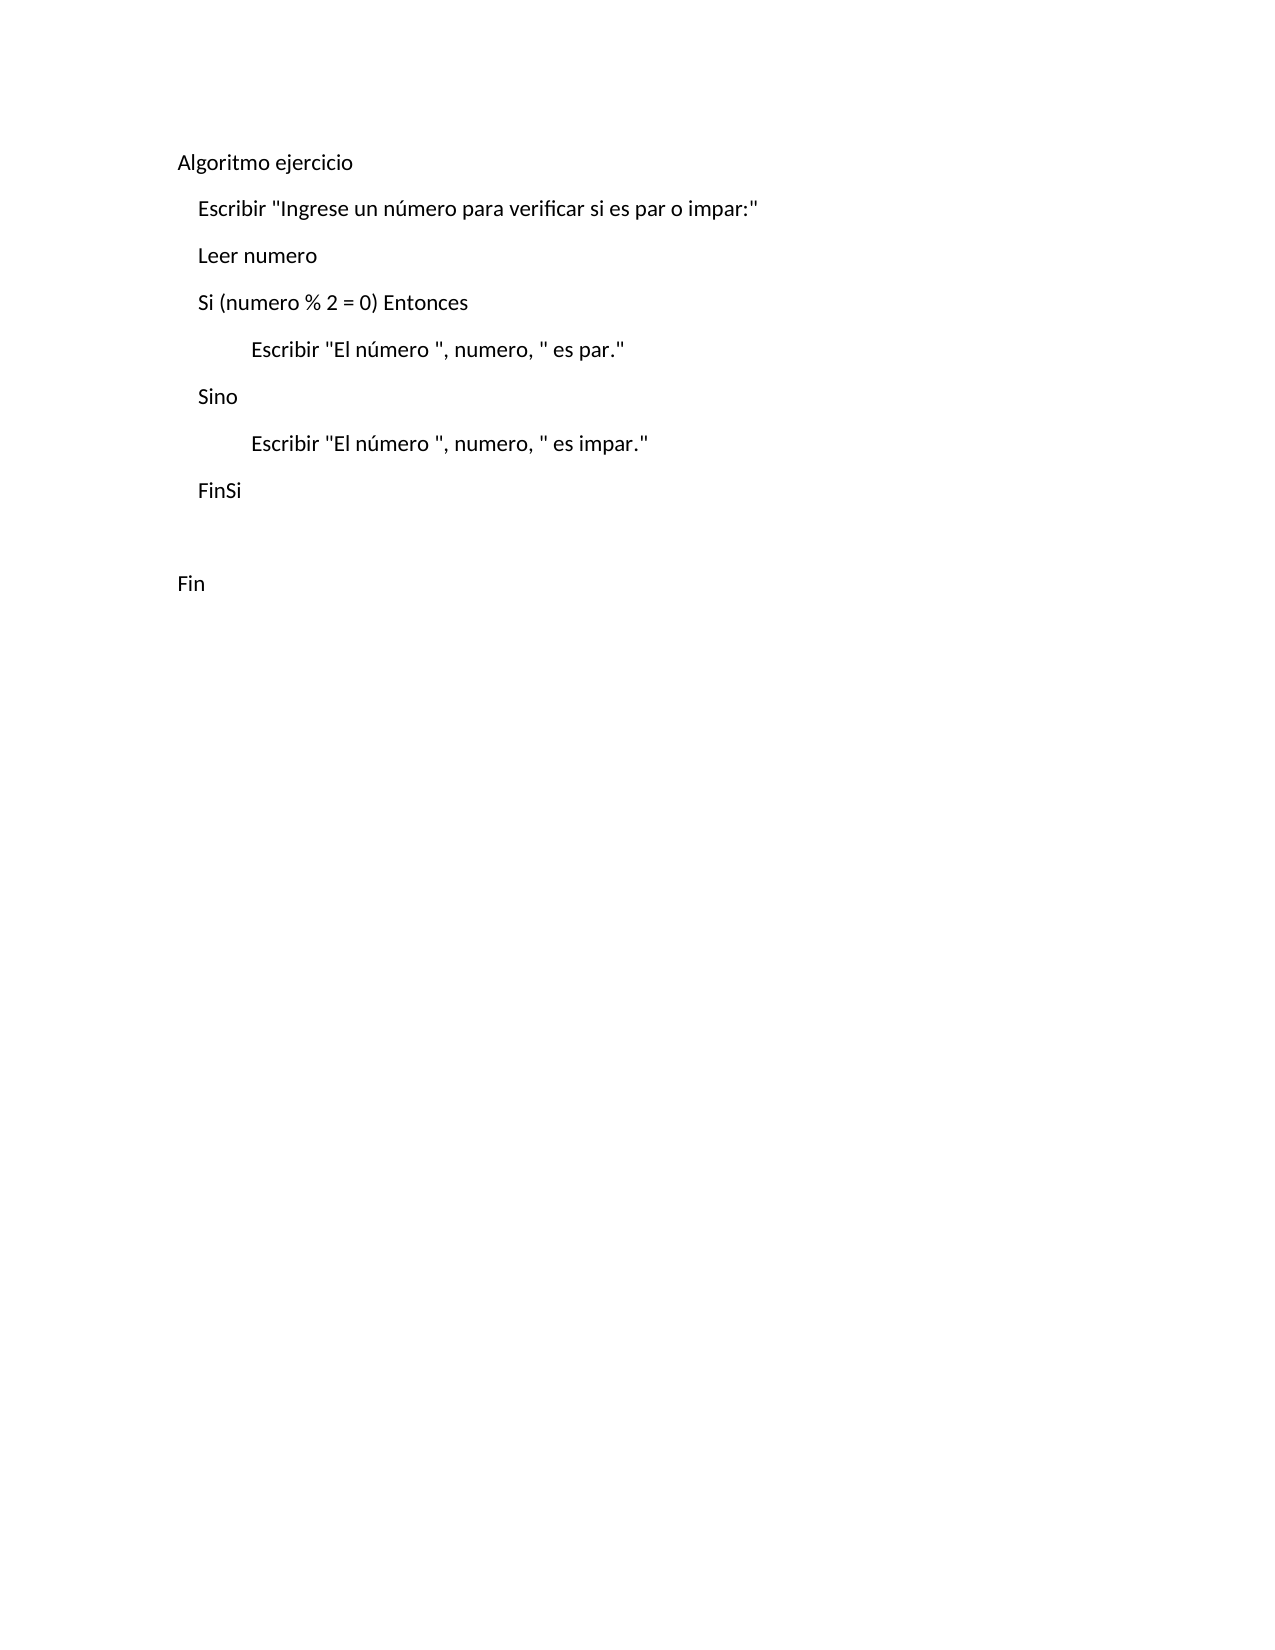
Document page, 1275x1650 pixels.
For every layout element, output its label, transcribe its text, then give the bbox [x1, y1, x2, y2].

text Escribir "Ingrese un número para verificar si es par o impar:" [177, 194, 1098, 222]
text FinSi [177, 476, 1098, 504]
text Escribir "El número ", numero, " es par." [177, 335, 1098, 363]
text Fin [177, 569, 1098, 597]
text Si (numero % 2 = 0) Entonces [177, 288, 1098, 316]
text Leer numero [177, 241, 1098, 269]
text Algoritmo ejercicio [177, 148, 1098, 176]
text Escribir "El número ", numero, " es impar." [177, 429, 1098, 457]
text Sino [177, 382, 1098, 410]
